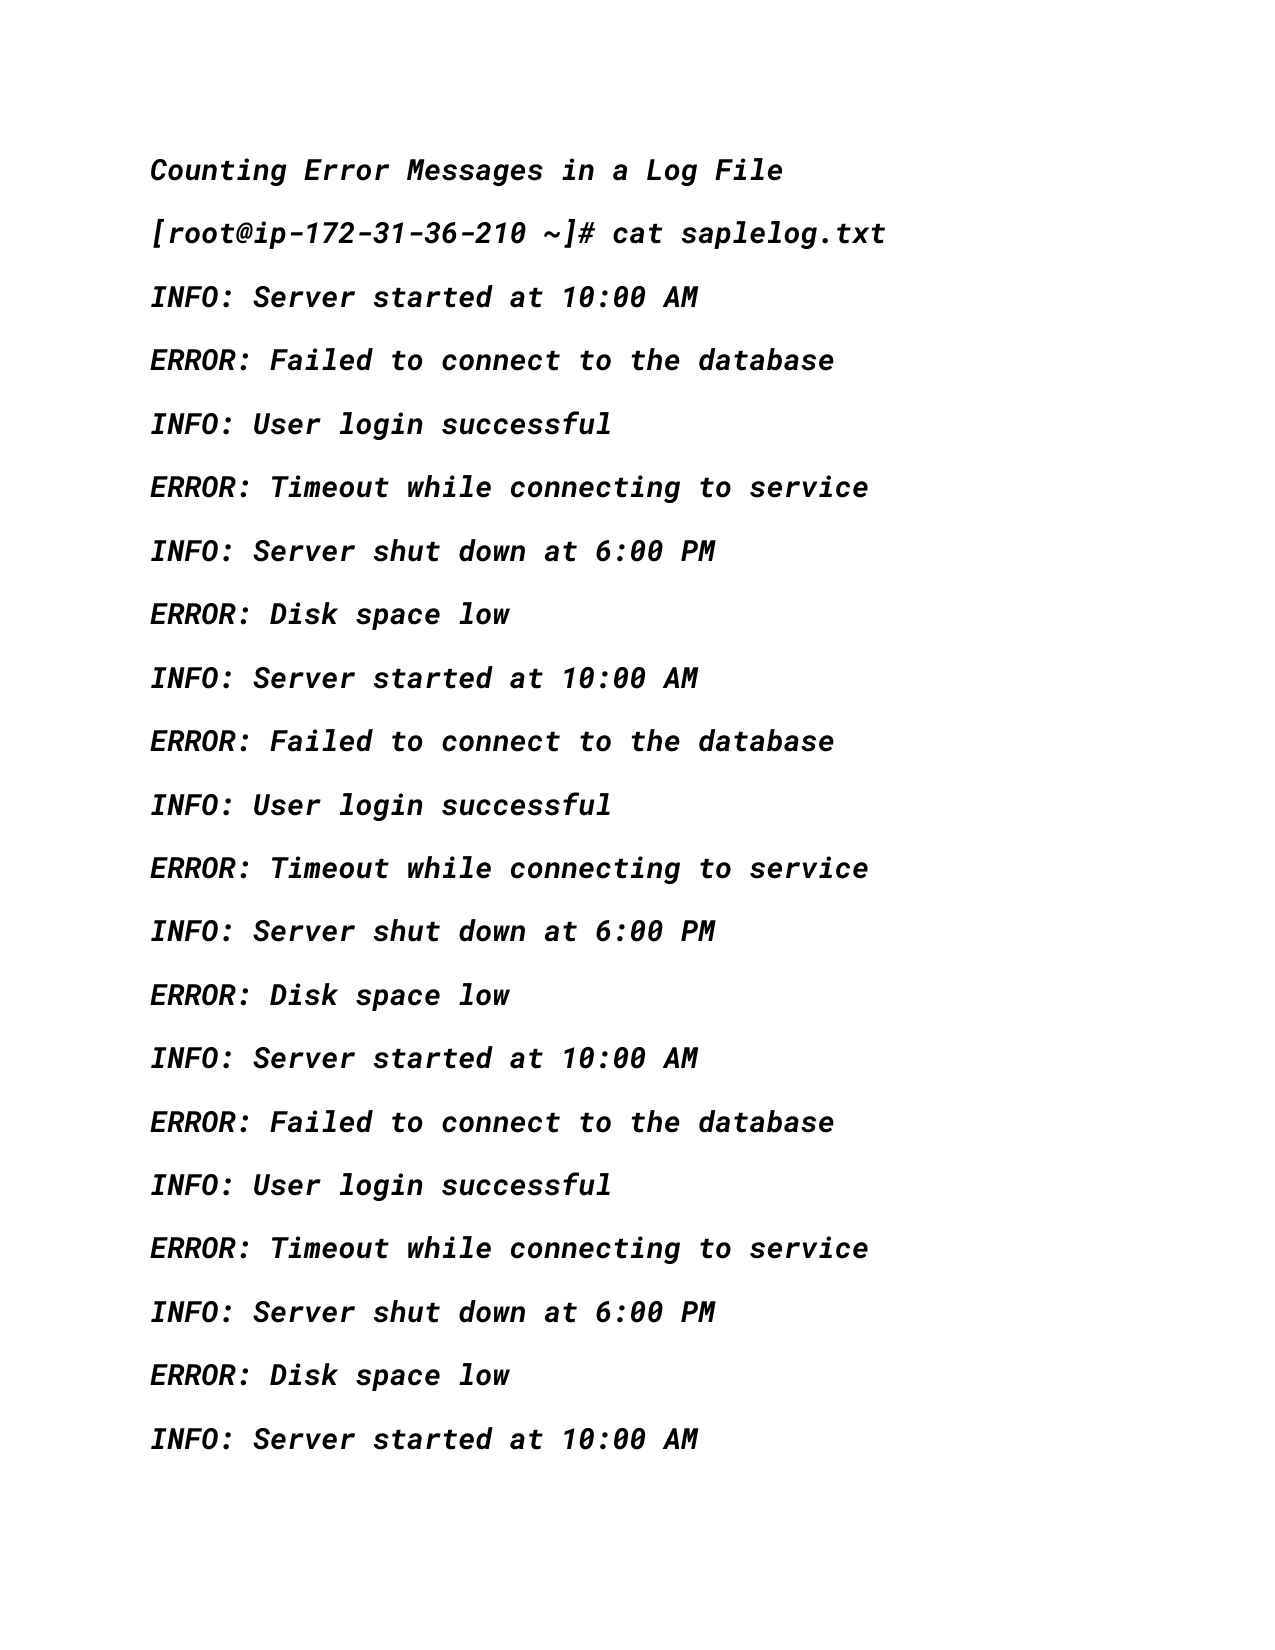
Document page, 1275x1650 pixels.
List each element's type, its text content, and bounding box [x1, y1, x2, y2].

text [150, 1228, 1125, 1267]
text INFO: User login successful [150, 1165, 1125, 1203]
text INFO: Server started at 10:00 AM [150, 657, 1125, 696]
text INFO: Server started at 10:00 AM [150, 277, 1125, 315]
text ERROR: Failed to connect to the database [150, 1102, 1125, 1140]
text ERROR: Failed to connect to the database [150, 721, 1125, 759]
text INFO: Server started at 10:00 AM [150, 1419, 1125, 1457]
text ERROR: Failed to connect to the database [150, 340, 1125, 379]
text INFO: User login successful [150, 784, 1125, 823]
text INFO: User login successful [150, 404, 1125, 442]
text INFO: Server started at 10:00 AM [150, 1038, 1125, 1077]
text INFO: Server shut down at 6:00 PM [150, 1292, 1125, 1330]
text [root@ip-172-31-36-210 ~]# cat saplelog.txt [150, 213, 1125, 252]
text ERROR: Disk space low [150, 1355, 1125, 1394]
text ERROR: Disk space low [150, 975, 1125, 1013]
text INFO: Server shut down at 6:00 PM [150, 911, 1125, 950]
text ERROR: Disk space low [150, 594, 1125, 632]
text INFO: Server shut down at 6:00 PM [150, 531, 1125, 569]
text ERROR: Timeout while connecting to service [150, 848, 1125, 886]
text ERROR: Timeout while connecting to service [150, 467, 1125, 506]
text Counting Error Messages in a Log File [150, 150, 1125, 188]
